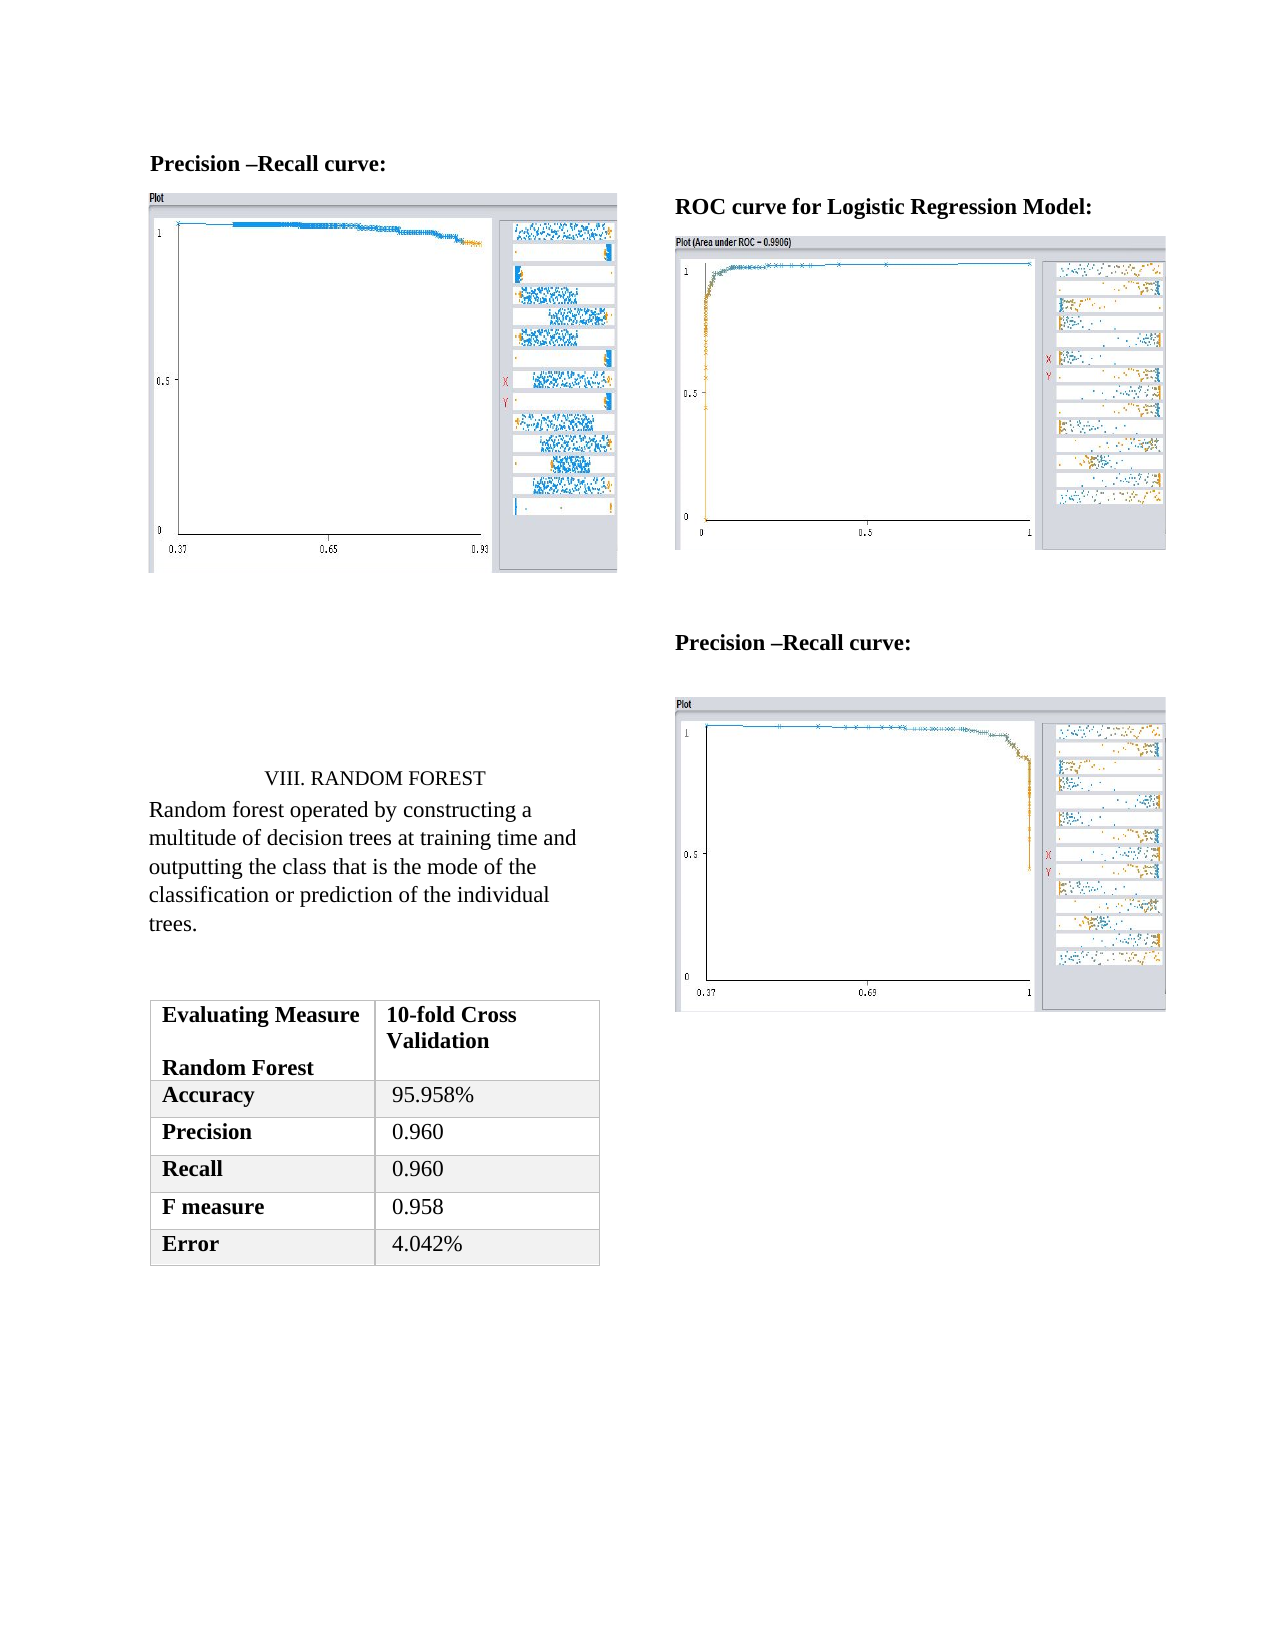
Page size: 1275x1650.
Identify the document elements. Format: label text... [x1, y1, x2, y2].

table_cell Precision [151, 1118, 374, 1154]
table_cell 0.960 [376, 1118, 599, 1154]
table_cell Accuracy [151, 1081, 374, 1117]
picture [675, 236, 1166, 550]
picture [148, 193, 618, 573]
table_cell 95.958% [376, 1081, 599, 1117]
subtitle VIII. RANDOM FOREST [150, 766, 600, 790]
picture [675, 697, 1166, 1012]
text Precision –Recall curve: [675, 628, 1125, 655]
table_cell 0.958 [376, 1193, 599, 1229]
table_cell Error [151, 1230, 374, 1264]
table_header Evaluating Measure Random Forest [151, 1001, 374, 1080]
table_cell Recall [151, 1156, 374, 1192]
text Random forest operated by constructing a multitude of decision trees at training time and outputting the class that is the mode of the classification or prediction of the individual trees. [148, 796, 600, 936]
table_cell 0.960 [376, 1156, 599, 1192]
table_cell F measure [151, 1193, 374, 1229]
text Precision –Recall curve: [150, 150, 600, 176]
table_cell 4.042% [376, 1230, 599, 1264]
table_header 10-fold Cross Validation [376, 1001, 599, 1080]
text ROC curve for Logistic Regression Model: [675, 193, 1125, 219]
